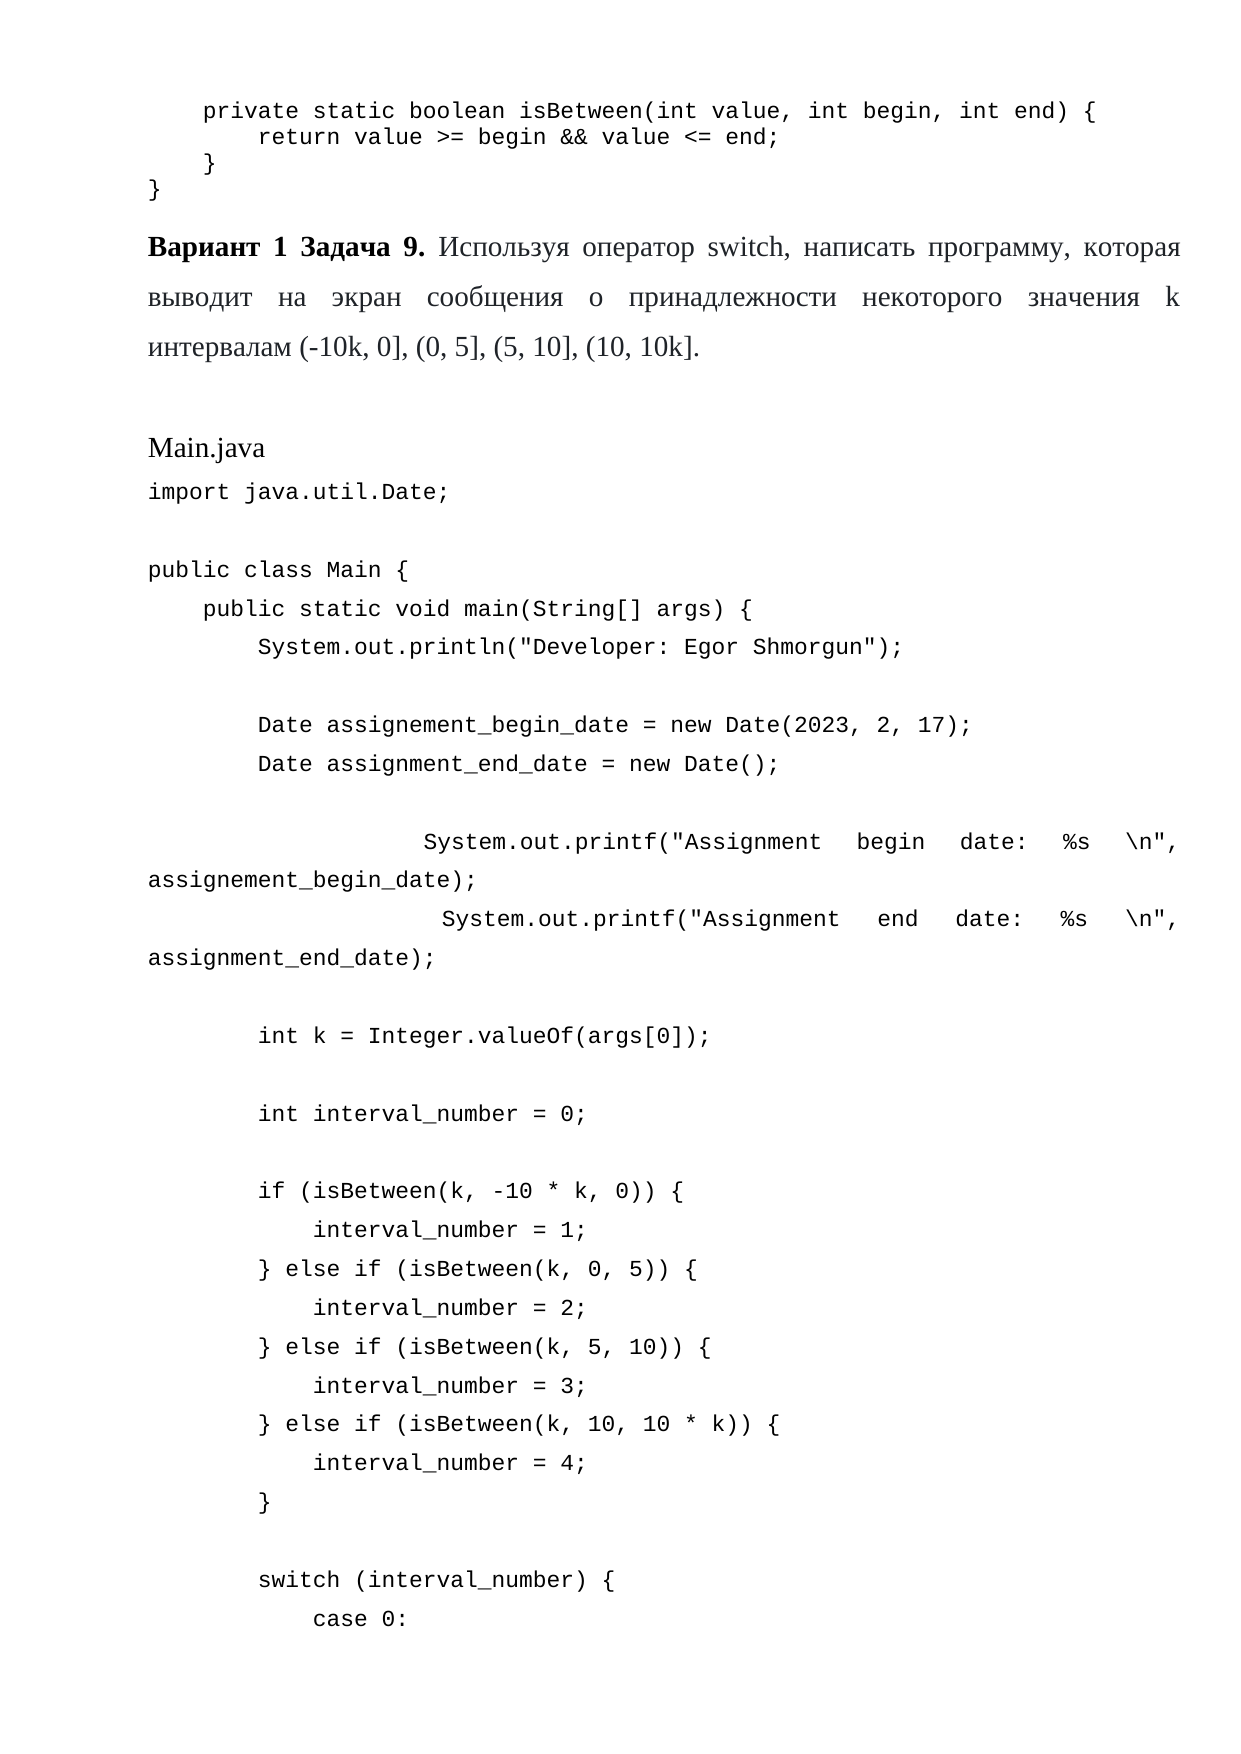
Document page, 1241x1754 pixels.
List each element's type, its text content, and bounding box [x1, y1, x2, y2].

text switch (interval_number) { [148, 1568, 1181, 1594]
text Date assignment_end_date = new Date(); [148, 752, 1181, 778]
text interval_number = 1; [148, 1218, 1181, 1244]
text interval_number = 3; [148, 1374, 1181, 1400]
text public class Main { [148, 558, 1181, 584]
text private static boolean isBetween(int value, int begin, int end) { [148, 99, 1181, 125]
text System.out.printf("Assignment end date: %s \n", assignment_end_date); [148, 908, 1181, 972]
text Вариант 1 Задача 9. Используя оператор switch, написать программу, которая выводит на экран сообщения о принадлежности некоторого значения k интервалам (-10k, 0], (0, 5], (5, 10], (10, 10k]. [148, 313, 1181, 363]
text } [148, 177, 1181, 203]
text return value >= begin && value <= end; [148, 125, 1181, 151]
text Вариант 1 Задача 9. Используя оператор switch, написать программу, которая выводит на экран сообщения о принадлежности некоторого значения k интервалам (-10k, 0], (0, 5], (5, 10], (10, 10k]. [148, 229, 1181, 279]
text import java.util.Date; [148, 480, 1181, 506]
text public static void main(String[] args) { [148, 597, 1181, 623]
text interval_number = 4; [148, 1452, 1181, 1478]
text Main.java [148, 430, 1181, 463]
text System.out.println("Developer: Egor Shmorgun"); [148, 636, 1181, 662]
text case 0: [148, 1607, 1181, 1633]
text } else if (isBetween(k, 0, 5)) { [148, 1257, 1181, 1283]
text } else if (isBetween(k, 5, 10)) { [148, 1335, 1181, 1361]
text int k = Integer.valueOf(args[0]); [148, 1024, 1181, 1050]
text System.out.printf("Assignment begin date: %s \n", assignement_begin_date); [148, 830, 1181, 895]
text } else if (isBetween(k, 10, 10 * k)) { [148, 1413, 1181, 1439]
text if (isBetween(k, -10 * k, 0)) { [148, 1180, 1181, 1206]
text int interval_number = 0; [148, 1102, 1181, 1128]
text interval_number = 2; [148, 1296, 1181, 1322]
text } [148, 1491, 1181, 1516]
text } [148, 151, 1181, 177]
text Date assignement_begin_date = new Date(2023, 2, 17); [148, 713, 1181, 739]
